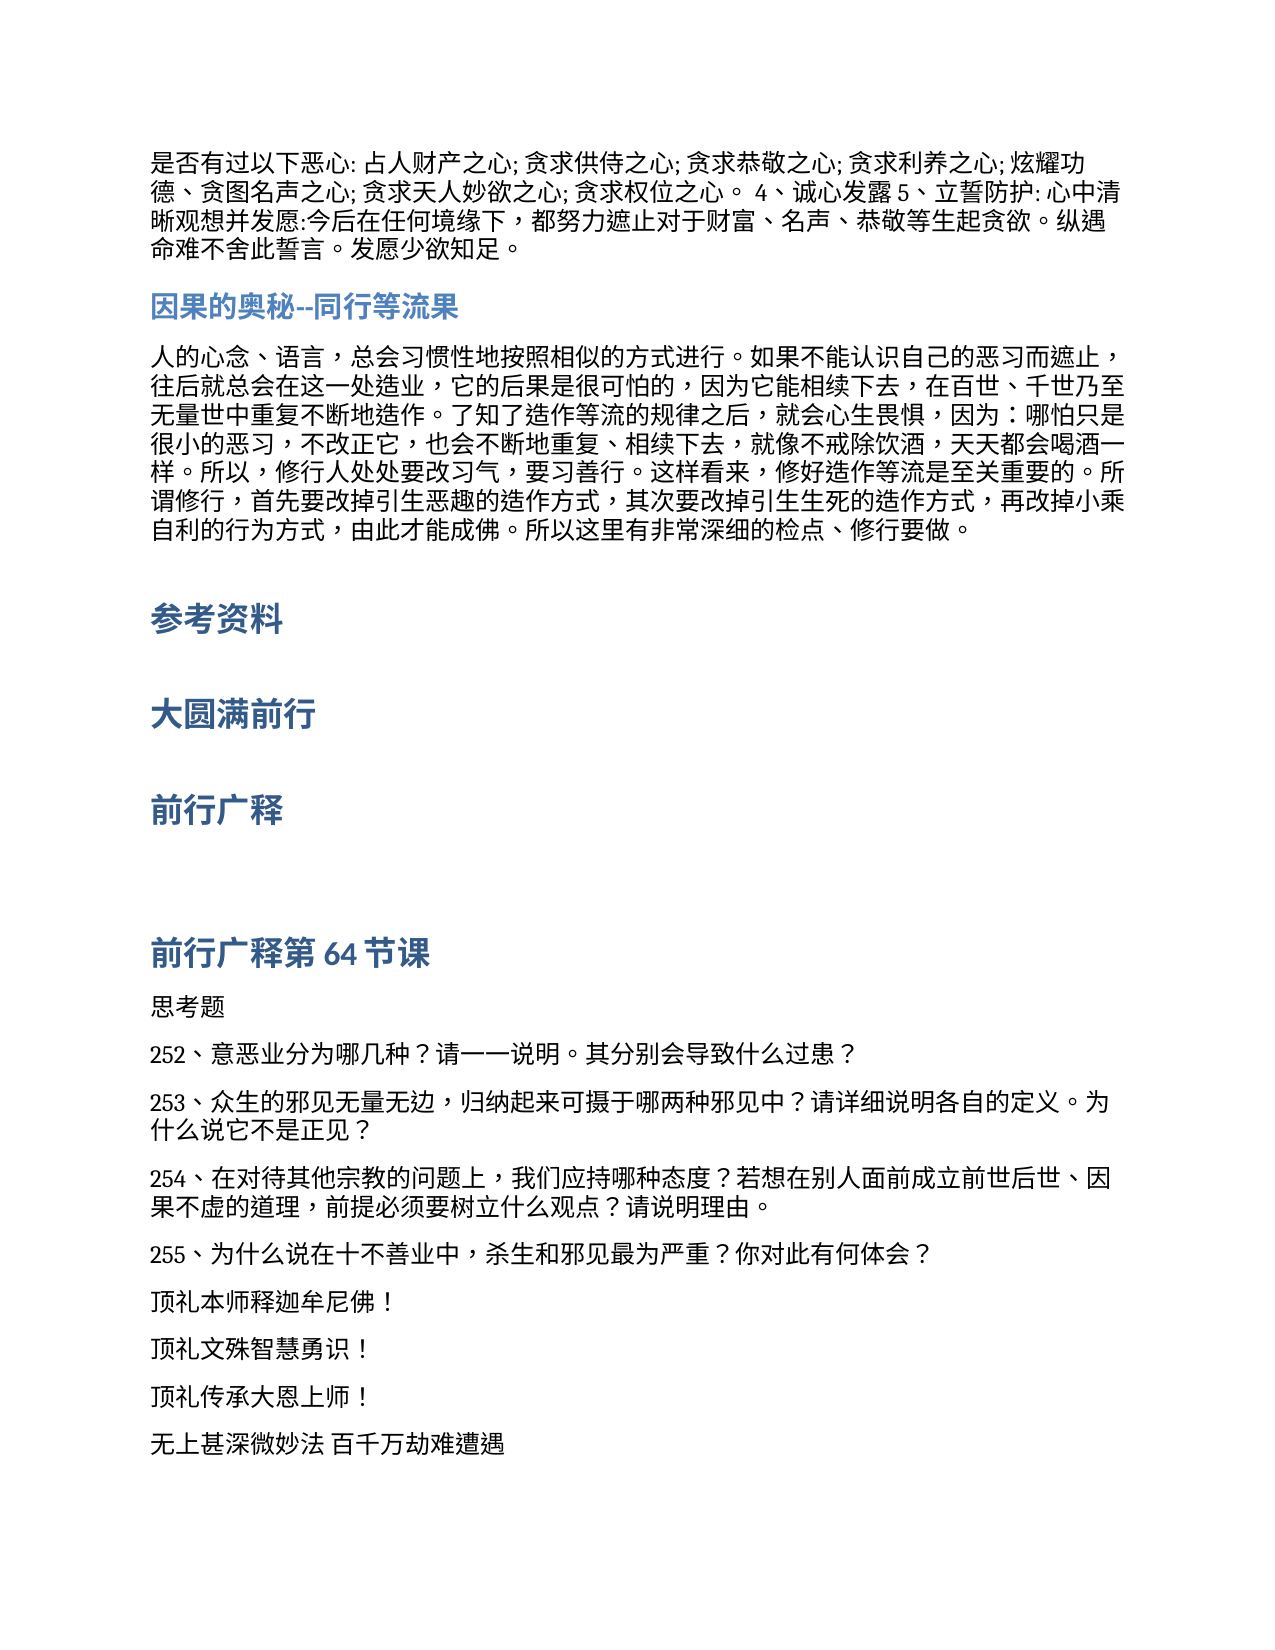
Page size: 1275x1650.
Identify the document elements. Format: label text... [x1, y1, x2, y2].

text 人的心念、语言，总会习惯性地按照相似的方式进行。如果不能认识自己的恶习而遮止，往后就总会在这一处造业，它的后果是很可怕的，因为它能相续下去，在百世、千世乃至无量世中重复不断地造作。了知了造作等流的规律之后，就会心生畏惧，因为：哪怕只是很小的恶习，不改正它，也会不断地重复、相续下去，就像不戒除饮酒，天天都会喝酒一样。所以，修行人处处要改习气，要习善行。这样看来，修好造作等流是至关重要的。所谓修行，首先要改掉引生恶趣的造作方式，其次要改掉引生生死的造作方式，再改掉小乘自利的行为方式，由此才能成佛。所以这里有非常深细的检点、修行要做。 [150, 344, 1125, 546]
text 顶礼本师释迦牟尼佛！ [150, 1288, 1125, 1317]
text 顶礼文殊智慧勇识！ [150, 1336, 1125, 1365]
text 是否有过以下恶心: 占人财产之心; 贪求供侍之心; 贪求恭敬之心; 贪求利养之心; 炫耀功德、贪图名声之心; 贪求天人妙欲之心; 贪求权位之心。 4、诚心发露 5、立誓防护: 心中清晰观想并发愿:今后在任何境缘下，都努力遮止对于财富、名声、恭敬等生起贪欲。纵遇命难不舍此誓言。发愿少欲知足。 [150, 150, 1125, 265]
text 思考题 [150, 993, 1125, 1022]
subtitle 大圆满前行 [150, 691, 1125, 736]
text 顶礼传承大恩上师！ [150, 1383, 1125, 1412]
text 254、在对待其他宗教的问题上，我们应持哪种态度？若想在别人面前成立前世后世、因果不虚的道理，前提必须要树立什么观点？请说明理由。 [150, 1165, 1125, 1222]
text 253、众生的邪见无量无边，归纳起来可摄于哪两种邪见中？请详细说明各自的定义。为什么说它不是正见？ [150, 1088, 1125, 1146]
text 无上甚深微妙法 百千万劫难遭遇 [150, 1431, 1125, 1460]
text 255、为什么说在十不善业中，杀生和邪见最为严重？你对此有何体会？ [150, 1241, 1125, 1270]
subtitle 因果的奥秘--同行等流果 [150, 286, 1125, 326]
subtitle 前行广释第64节课 [150, 929, 1125, 975]
subtitle 前行广释 [150, 786, 1125, 832]
text 252、意恶业分为哪几种？请一一说明。其分别会导致什么过患？ [150, 1041, 1125, 1070]
subtitle 参考资料 [150, 596, 1125, 641]
